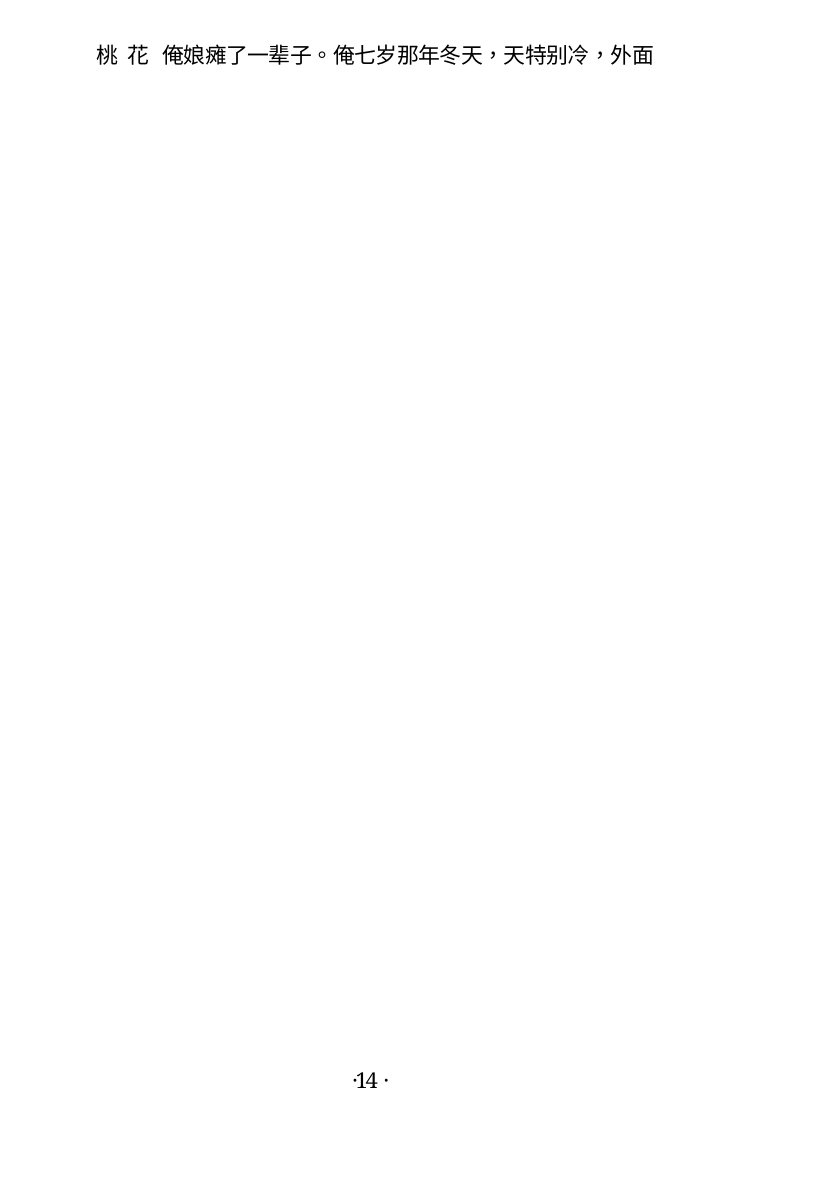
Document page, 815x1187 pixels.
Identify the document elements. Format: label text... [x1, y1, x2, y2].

text 桃 花 俺娘瘫了一辈子。俺七岁那年冬天，天特别冷，外面 [96, 42, 692, 69]
